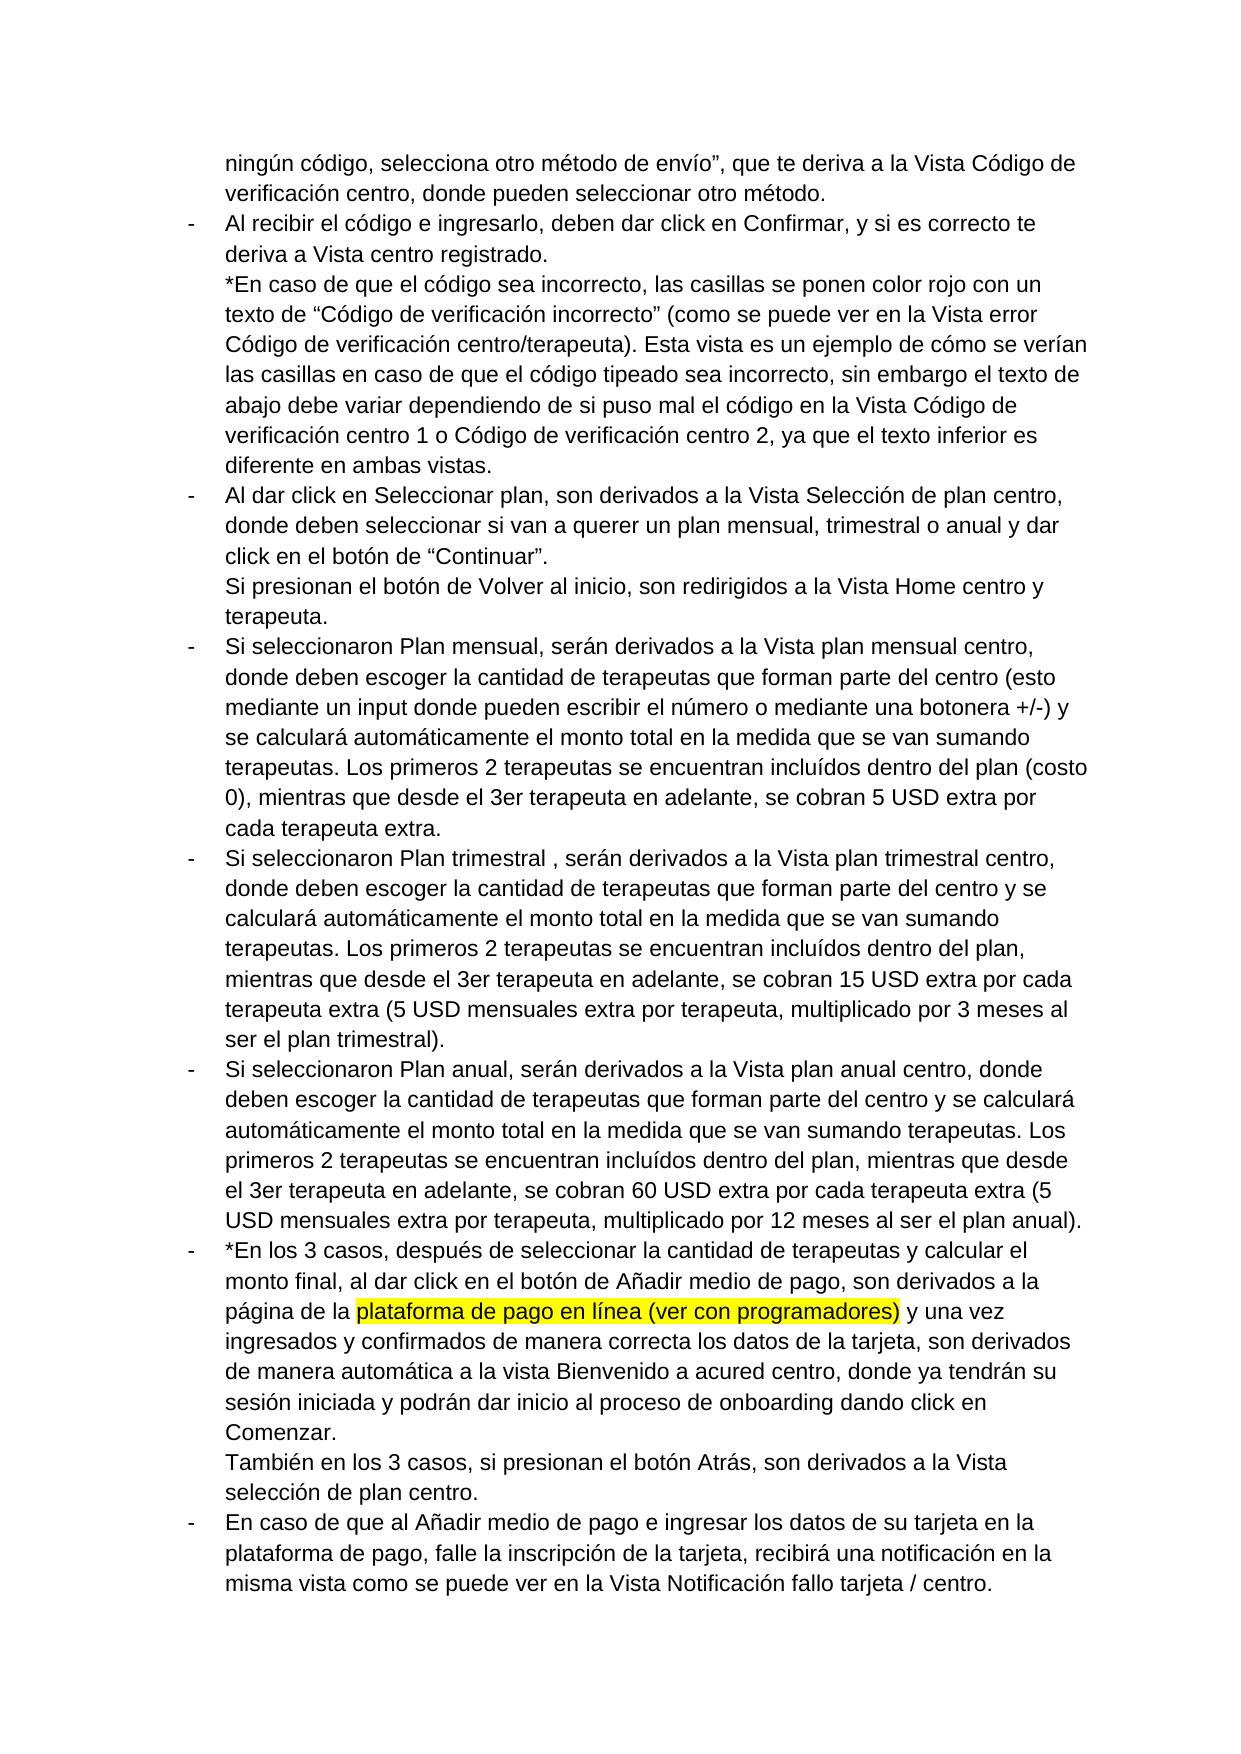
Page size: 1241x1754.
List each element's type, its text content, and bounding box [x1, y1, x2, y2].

list Si seleccionaron Plan anual, serán derivados a la Vista plan anual centro, donde deben escoger la cantidad de terapeutas que forman parte del centro y se calculará automáticamente el monto total en la medida que se van sumando terapeutas. Los primeros 2 terapeutas se encuentran incluídos dentro del plan, mientras que desde el 3er terapeuta en adelante, se cobran 60 USD extra por cada terapeuta extra (5 USD mensuales extra por terapeuta, multiplicado por 12 meses al ser el plan anual). [187, 1056, 1090, 1234]
list Al recibir el código e ingresarlo, deben dar click en Confirmar, y si es correcto te deriva a Vista centro registrado. *En caso de que el código sea incorrecto, las casillas se ponen color rojo con un texto de “Código de verificación incorrecto” (como se puede ver en la Vista error Código de verificación centro/terapeuta). Esta vista es un ejemplo de cómo se verían las casillas en caso de que el código tipeado sea incorrecto, sin embargo el texto de abajo debe variar dependiendo de si puso mal el código en la Vista Código de verificación centro 1 o Código de verificación centro 2, ya que el texto inferior es diferente en ambas vistas. [187, 210, 1090, 478]
list *En los 3 casos, después de seleccionar la cantidad de terapeutas y calcular el monto final, al dar click en el botón de Añadir medio de pago, son derivados a la página de la plataforma de pago en línea (ver con programadores) y una vez ingresados y confirmados de manera correcta los datos de la tarjeta, son derivados de manera automática a la vista Bienvenido a acured centro, donde ya tendrán su sesión iniciada y podrán dar inicio al proceso de onboarding dando click en Comenzar. También en los 3 casos, si presionan el botón Atrás, son derivados a la Vista selección de plan centro. [187, 1237, 1090, 1506]
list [187, 150, 1090, 207]
list Al dar click en Seleccionar plan, son derivados a la Vista Selección de plan centro, donde deben seleccionar si van a querer un plan mensual, trimestral o anual y dar click en el botón de “Continuar”. Si presionan el botón de Volver al inicio, son redirigidos a la Vista Home centro y terapeuta. [187, 482, 1090, 629]
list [187, 1509, 1090, 1596]
list Si seleccionaron Plan mensual, serán derivados a la Vista plan mensual centro, donde deben escoger la cantidad de terapeutas que forman parte del centro (esto mediante un input donde pueden escribir el número o mediante una botonera +/-) y se calculará automáticamente el monto total en la medida que se van sumando terapeutas. Los primeros 2 terapeutas se encuentran incluídos dentro del plan (costo 0), mientras que desde el 3er terapeuta en adelante, se cobran 5 USD extra por cada terapeuta extra. [187, 633, 1090, 841]
list Si seleccionaron Plan trimestral , serán derivados a la Vista plan trimestral centro, donde deben escoger la cantidad de terapeutas que forman parte del centro y se calculará automáticamente el monto total en la medida que se van sumando terapeutas. Los primeros 2 terapeutas se encuentran incluídos dentro del plan, mientras que desde el 3er terapeuta en adelante, se cobran 15 USD extra por cada terapeuta extra (5 USD mensuales extra por terapeuta, multiplicado por 3 meses al ser el plan trimestral). [187, 845, 1090, 1052]
